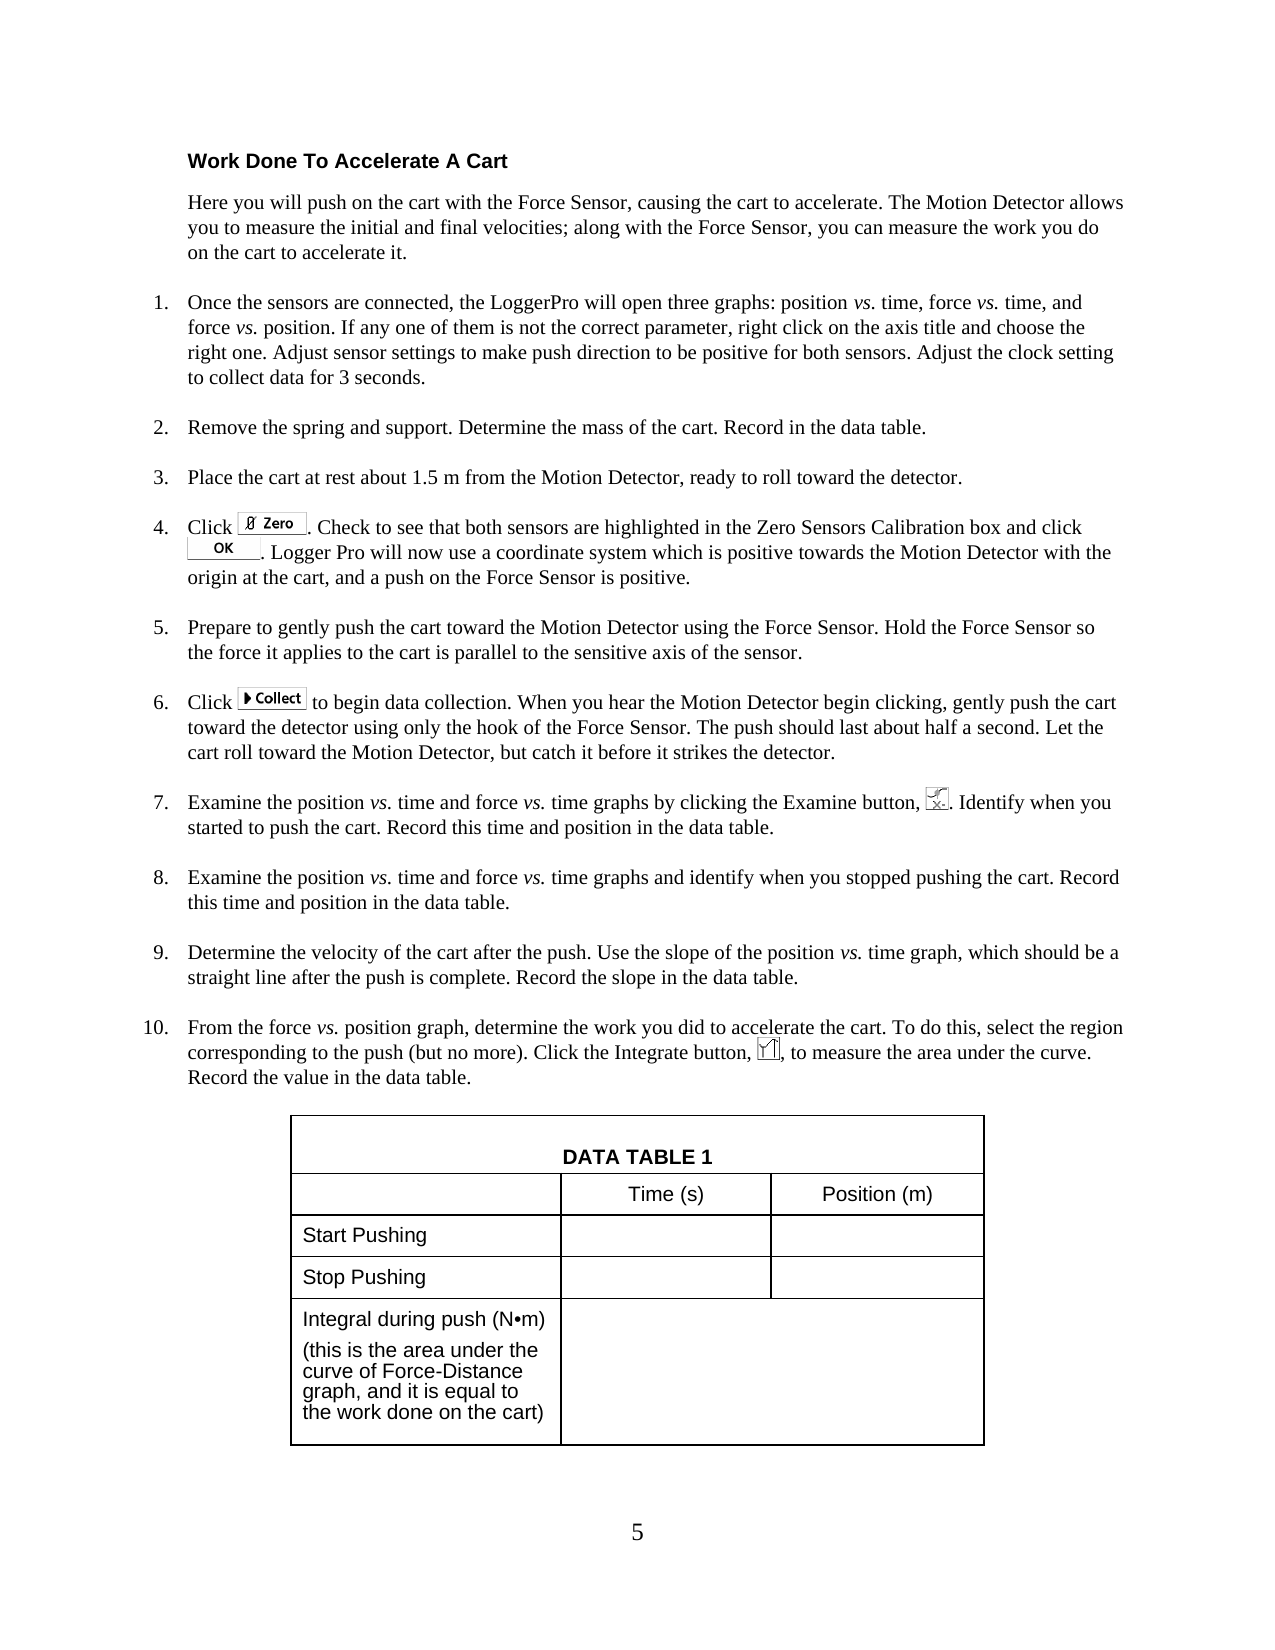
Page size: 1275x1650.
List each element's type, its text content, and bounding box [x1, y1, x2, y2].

table_cell Time (s) [562, 1174, 770, 1214]
table_cell Stop Pushing [292, 1257, 560, 1297]
table_cell [292, 1174, 560, 1214]
text 5. Prepare to gently push the cart toward the Motion Detector using the Force Sensor. Hold the Force Sensor so the force it applies to the cart is parallel to the sensitive axis of the sensor. [131, 614, 1125, 664]
table_cell Integral during push (N•m) (this is the area under the curve of Force-Distance graph, and it is equal to the work done on the cart) [292, 1299, 560, 1444]
text 9. Determine the velocity of the cart after the push. Use the slope of the position vs. time graph, which should be a straight line after the push is complete. Record the slope in the data table. [131, 939, 1125, 989]
text 2. Remove the spring and support. Determine the mass of the cart. Record in the data table. [131, 414, 1125, 439]
table_cell [562, 1257, 770, 1297]
text 10. From the force vs. position graph, determine the work you did to accelerate the cart. To do this, select the region corresponding to the push (but no more). Click the Integrate button, , to measure the area under the curve. Record the value in the data table. [131, 1014, 1125, 1089]
table_cell Position (m) [772, 1174, 983, 1214]
table_cell [562, 1299, 983, 1444]
text 8. Examine the position vs. time and force vs. time graphs and identify when you stopped pushing the cart. Record this time and position in the data table. [131, 864, 1125, 914]
text 7. Examine the position vs. time and force vs. time graphs by clicking the Examine button, . Identify when you started to push the cart. Record this time and position in the data table. [131, 789, 1125, 839]
picture [187, 537, 260, 560]
picture [925, 787, 949, 810]
text 6. Click to begin data collection. When you hear the Motion Detector begin clicking, gently push the cart toward the detector using only the hook of the Force Sensor. The push should last about half a second. Let the cart roll toward the Motion Detector, but catch it before it strikes the detector. [131, 689, 1125, 764]
text 1. Once the sensors are connected, the LoggerPro will open three graphs: position vs. time, force vs. time, and force vs. position. If any one of them is not the correct parameter, right click on the axis title and choose the right one. Adjust sensor settings to make push direction to be positive for both sensors. Adjust the clock setting to collect data for 3 seconds. [131, 289, 1125, 389]
table_cell [772, 1257, 983, 1297]
text 3. Place the cart at rest about 1.5 m from the Motion Detector, ready to roll toward the detector. [131, 464, 1125, 489]
table_header Data Table 1 [292, 1116, 983, 1172]
text 4. Click . Check to see that both sensors are highlighted in the Zero Sensors Calibration box and click . Logger Pro will now use a coordinate system which is positive towards the Motion Detector with the origin at the cart, and a push on the Force Sensor is positive. [131, 514, 1125, 589]
text Here you will push on the cart with the Force Sensor, causing the cart to accelerate. The Motion Detector allows you to measure the initial and final velocities; along with the Force Sensor, you can measure the work you do on the cart to accelerate it. [187, 189, 1125, 264]
table_cell Start Pushing [292, 1216, 560, 1256]
picture [237, 687, 307, 710]
picture [237, 512, 307, 535]
table_cell [562, 1216, 770, 1256]
subtitle Work Done To Accelerate A Cart [150, 150, 1125, 173]
picture [757, 1037, 780, 1060]
table_cell [772, 1216, 983, 1256]
